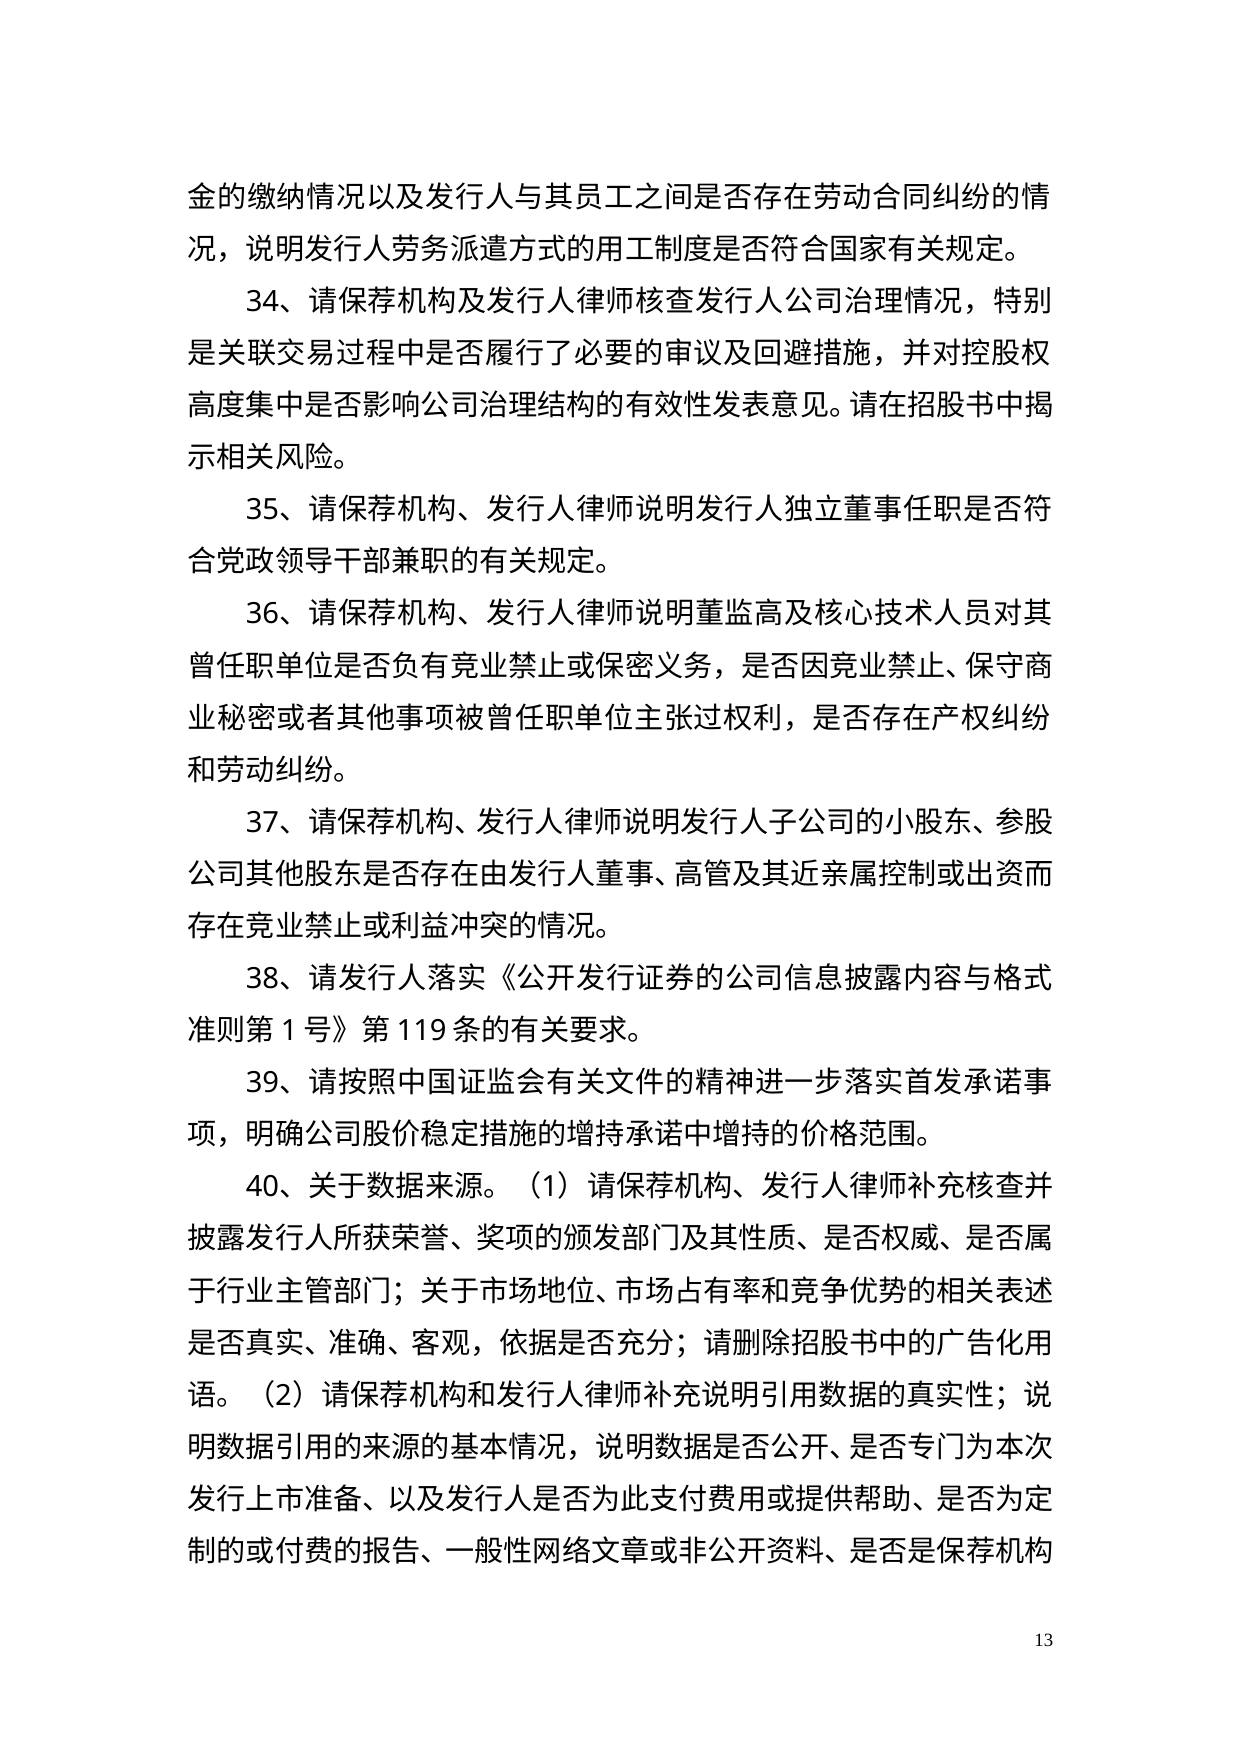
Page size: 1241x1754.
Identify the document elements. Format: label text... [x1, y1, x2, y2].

list 请保荐机构、发行人律师说明董监高及核心技术人员对其曾任职单位是否负有竞业禁止或保密义务，是否因竞业禁止、保守商业秘密或者其他事项被曾任职单位主张过权利，是否存在产权纠纷和劳动纠纷。 [187, 843, 1053, 1051]
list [187, 166, 1053, 530]
list 请保荐机构、发行人律师说明发行人子公司的小股东、参股公司其他股东是否存在由发行人董事、高管及其近亲属控制或出资而存在竞业禁止或利益冲突的情况。 [187, 1051, 1053, 1207]
list 请发行人落实《公开发行证券的公司信息披露内容与格式准则第1号》第119条的有关要求。 [187, 1207, 1053, 1311]
list 请保荐机构及发行人律师核查发行人公司治理情况，特别是关联交易过程中是否履行了必要的审议及回避措施，并对控股权高度集中是否影响公司治理结构的有效性发表意见。请在招股书中揭示相关风险。 [187, 530, 1053, 738]
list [187, 1416, 1053, 1572]
list 请按照中国证监会有关文件的精神进一步落实首发承诺事项，明确公司股价稳定措施的增持承诺中增持的价格范围。 [187, 1311, 1053, 1416]
list 请保荐机构、发行人律师说明发行人独立董事任职是否符合党政领导干部兼职的有关规定。 [187, 738, 1053, 843]
